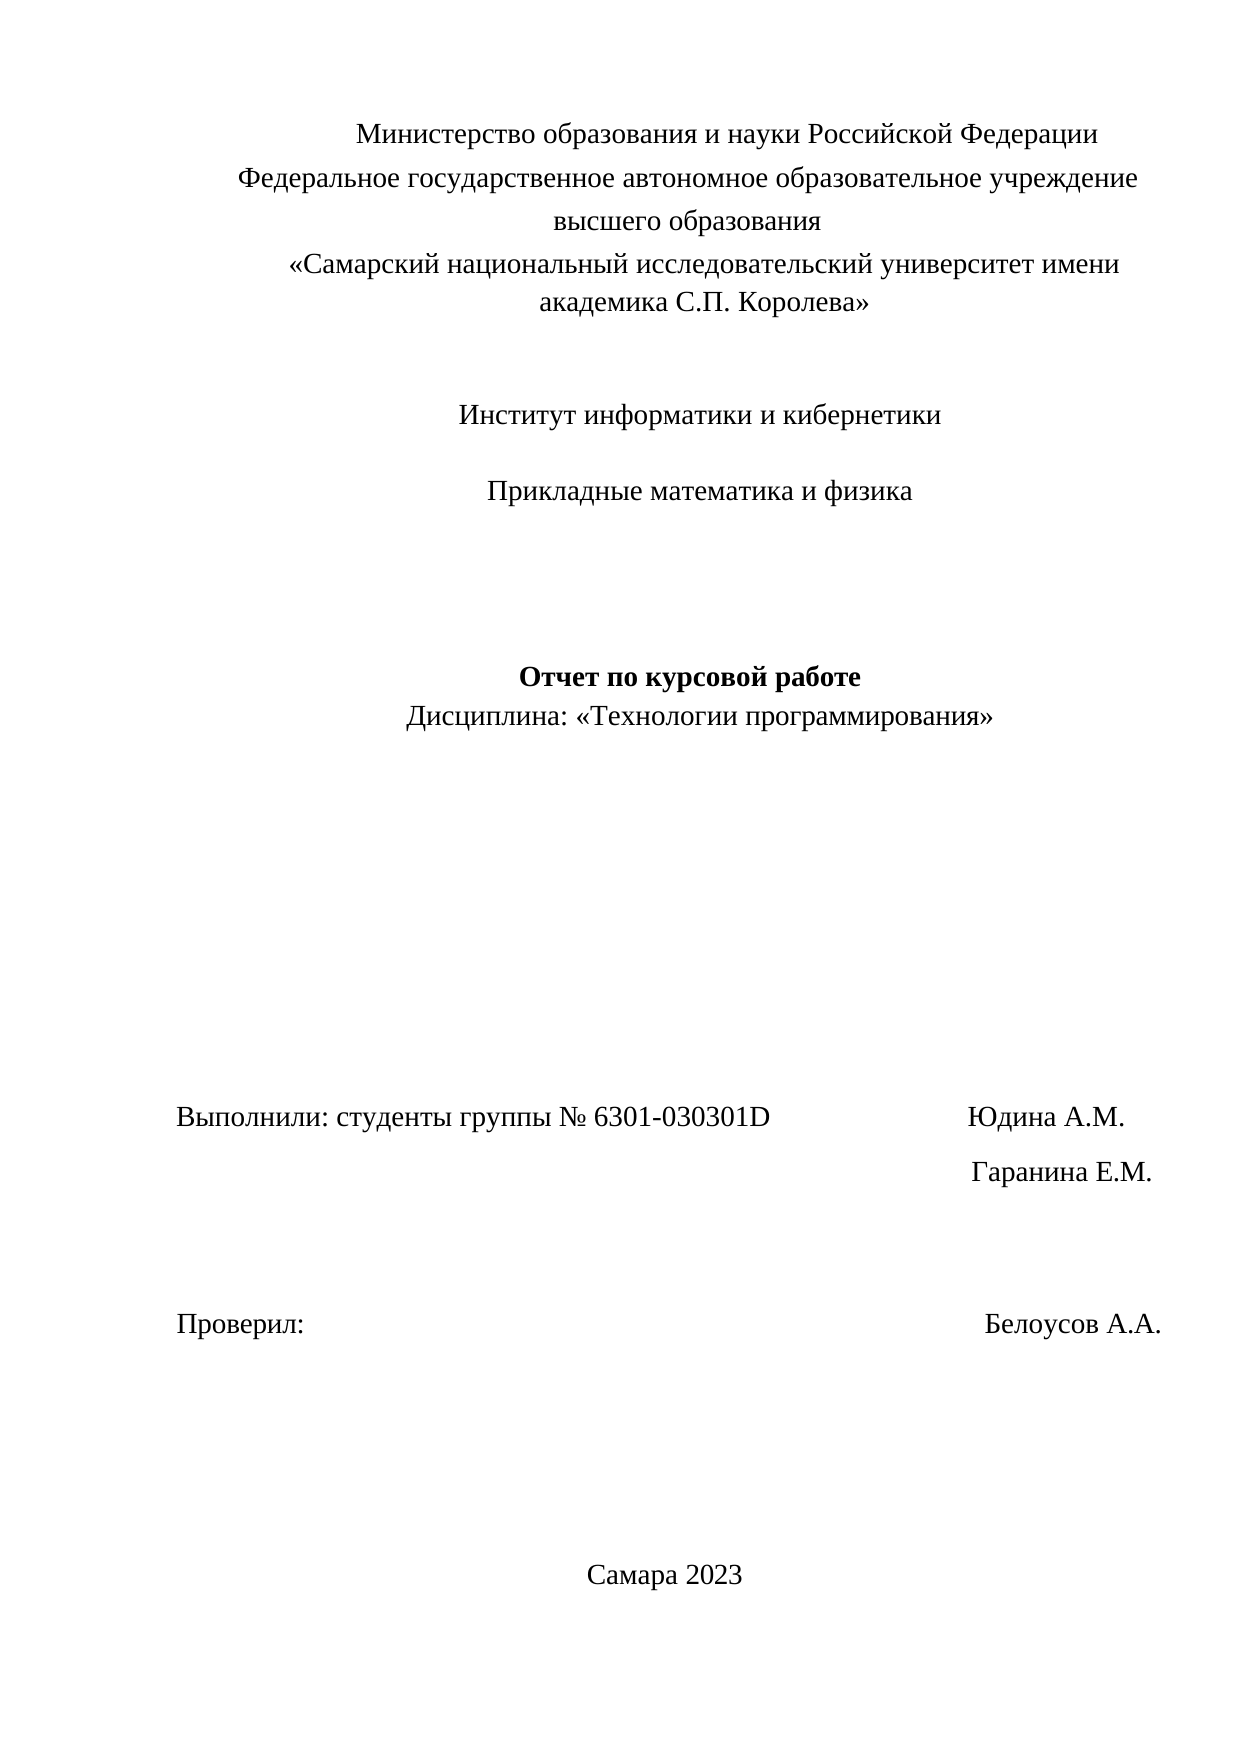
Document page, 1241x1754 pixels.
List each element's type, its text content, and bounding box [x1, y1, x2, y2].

text «Самарский национальный исследовательский университет имени академика С.П. Королева» [288, 246, 1215, 317]
text Проверил: Белоусов А.А. [164, 1306, 1174, 1340]
text Министерство образования и науки Российской Федерации Федеральное государственное автономное образовательное учреждение [238, 117, 1168, 194]
text Отчет по курсовой работе [164, 659, 1215, 693]
text Выполнили: студенты группы № 6301-030301D Юдина А.М. Гаранина Е.М. [176, 1099, 1154, 1187]
text Институт информатики и кибернетики Прикладные математика и физика [384, 397, 1015, 507]
text Дисциплина: «Технологии программирования» [385, 698, 1015, 731]
text высшего образования [553, 204, 1215, 237]
text Самара 2023 [164, 1557, 1165, 1591]
